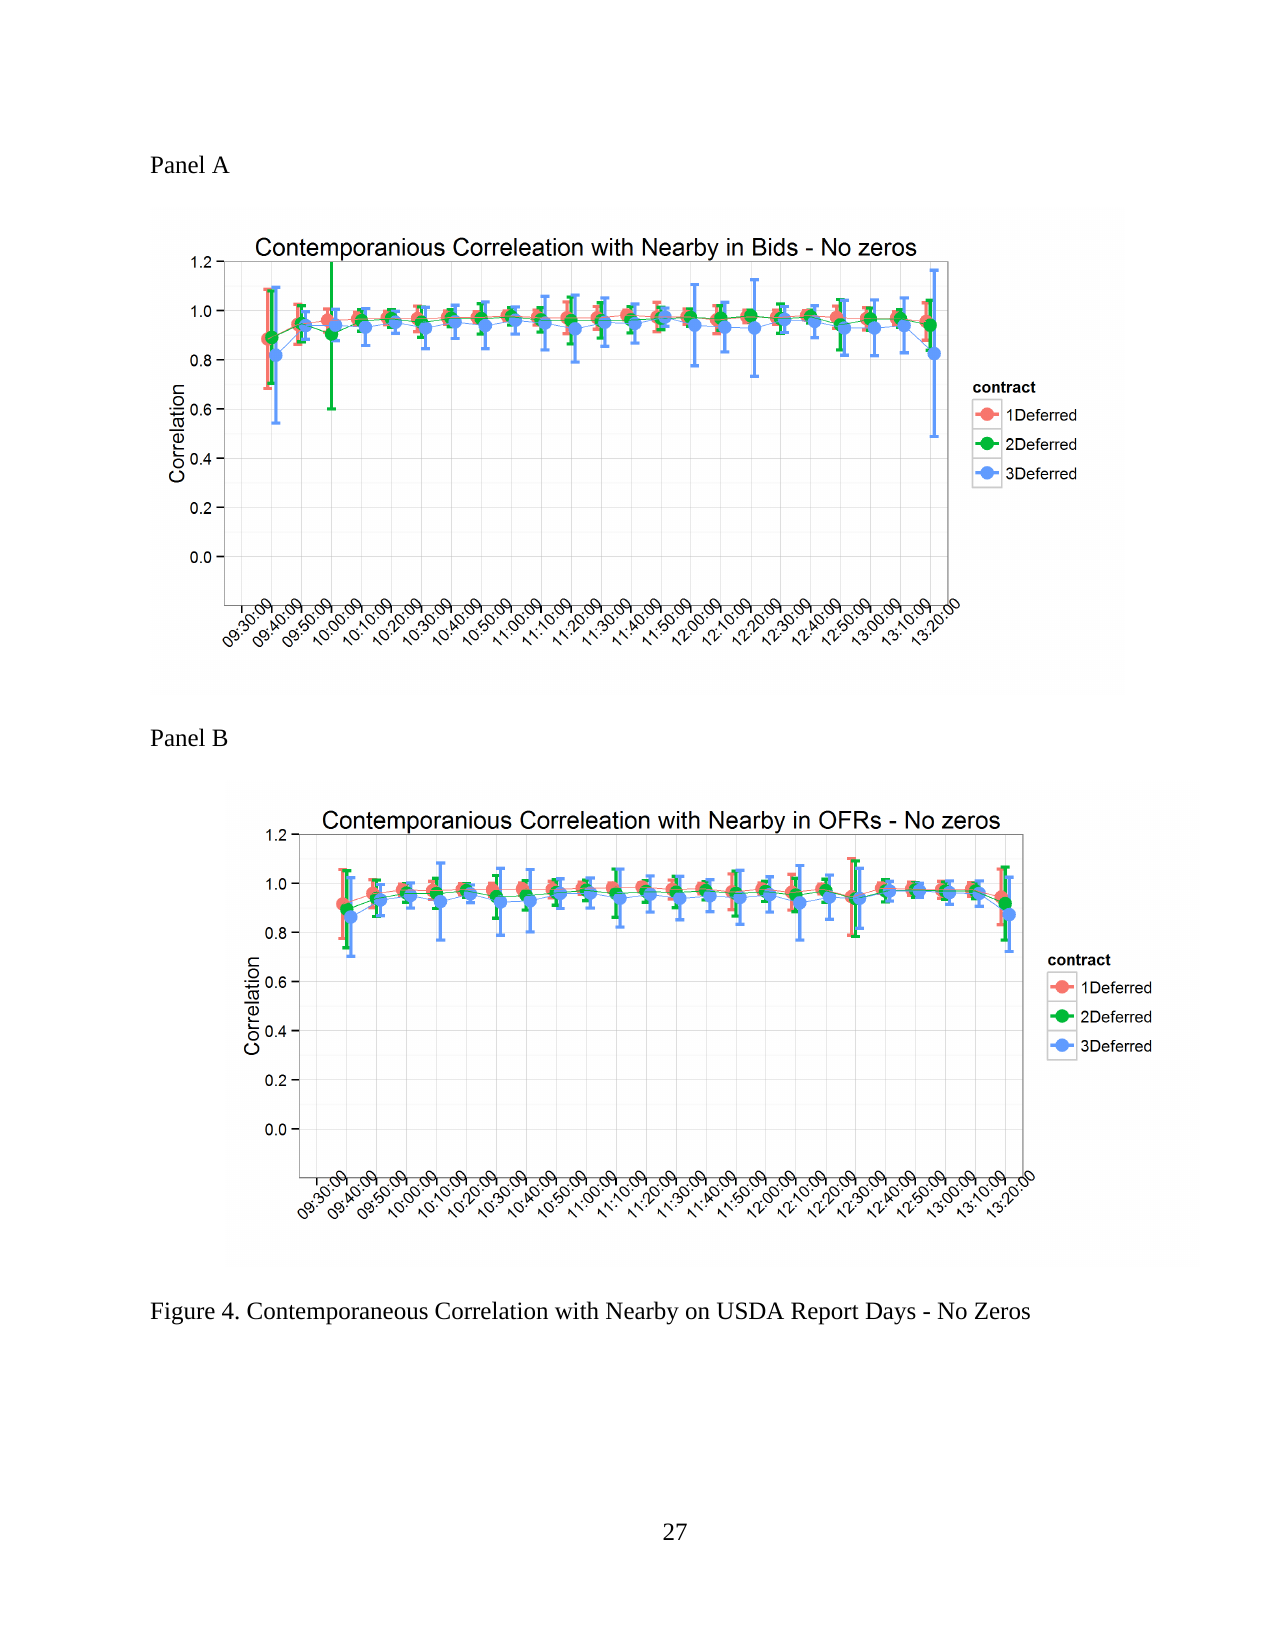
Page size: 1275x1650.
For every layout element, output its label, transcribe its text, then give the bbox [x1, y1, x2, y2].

text Panel A [150, 150, 1125, 207]
text Figure 4. Contemporaneous Correlation with Nearby on USDA Report Days - No Zeros [150, 1296, 1125, 1324]
picture [225, 780, 1200, 1267]
picture [150, 207, 1125, 695]
text Panel B [150, 723, 1125, 752]
